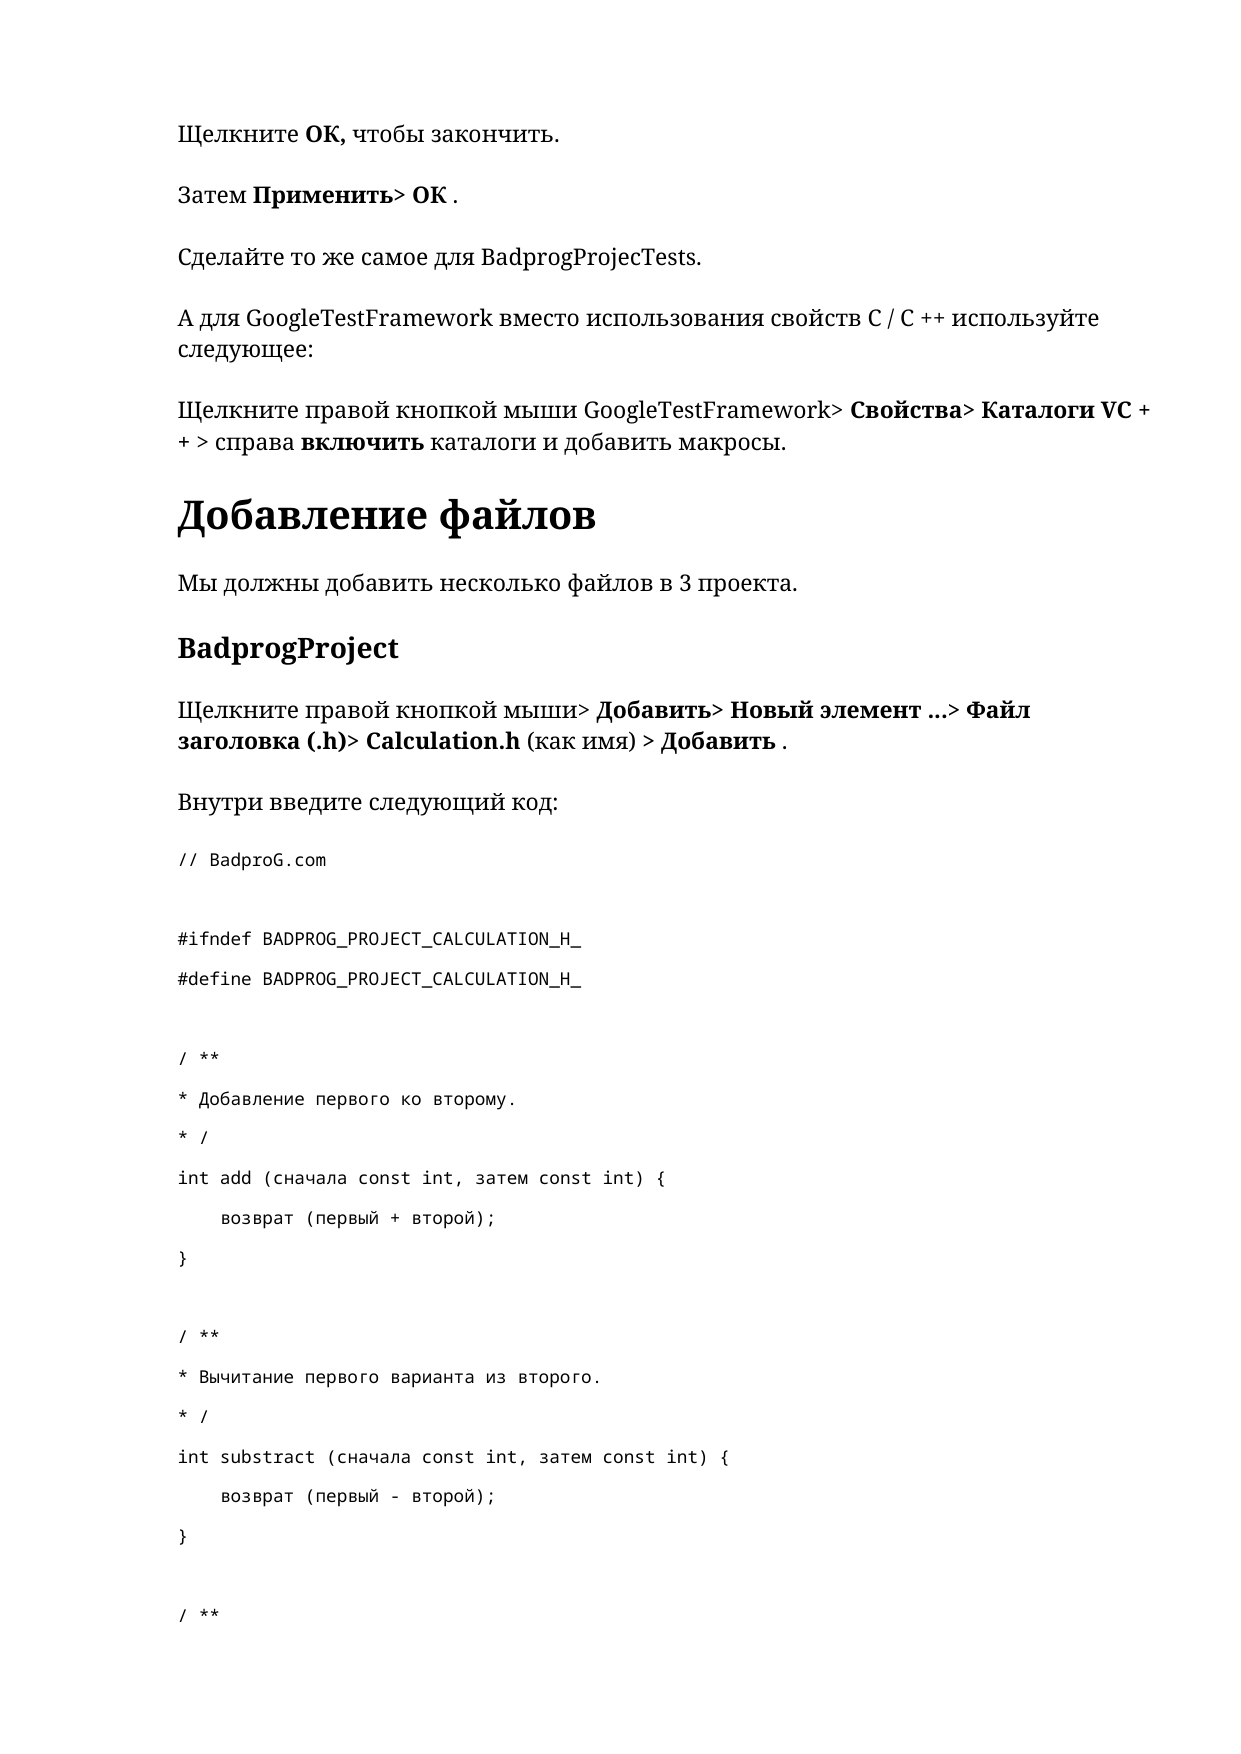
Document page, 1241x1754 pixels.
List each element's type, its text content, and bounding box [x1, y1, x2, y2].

text Затем Применить> ОК . [177, 179, 1152, 211]
text Внутри введите следующий код: [177, 786, 1152, 817]
text / ** [177, 1325, 1152, 1349]
text Добавление файлов [177, 487, 1152, 541]
text * Вычитание первого варианта из второго. [177, 1364, 1152, 1389]
text Сделайте то же самое для BadprogProjecTests. [177, 241, 1152, 272]
text / ** [177, 1603, 1152, 1627]
text } [177, 1245, 1152, 1269]
text * Добавление первого ко второму. [177, 1086, 1152, 1110]
text BadprogProject [177, 629, 1152, 667]
text * / [177, 1404, 1152, 1428]
text Щелкните ОК, чтобы закончить. [177, 118, 1152, 149]
text / ** [177, 1046, 1152, 1070]
text #define BADPROG_PROJECT_CALCULATION_H_ [177, 967, 1152, 991]
text int substract (сначала const int, затем const int) { [177, 1444, 1152, 1468]
text возврат (первый - второй); [177, 1484, 1152, 1508]
text Щелкните правой кнопкой мыши> Добавить> Новый элемент ...> Файл заголовка (.h)> Calculation.h (как имя) > Добавить . [177, 693, 1152, 756]
text // BadproG.com [177, 847, 1152, 871]
text int add (сначала const int, затем const int) { [177, 1166, 1152, 1190]
text возврат (первый + второй); [177, 1205, 1152, 1229]
text А для GoogleTestFramework вместо использования свойств C / C ++ используйте следующее: [177, 302, 1152, 364]
text * / [177, 1126, 1152, 1150]
text Щелкните правой кнопкой мыши GoogleTestFramework> Свойства> Каталоги VC ++ > справа включить каталоги и добавить макросы. [177, 394, 1152, 457]
text Мы должны добавить несколько файлов в 3 проекта. [177, 567, 1152, 599]
text #ifndef BADPROG_PROJECT_CALCULATION_H_ [177, 927, 1152, 951]
text } [177, 1524, 1152, 1548]
